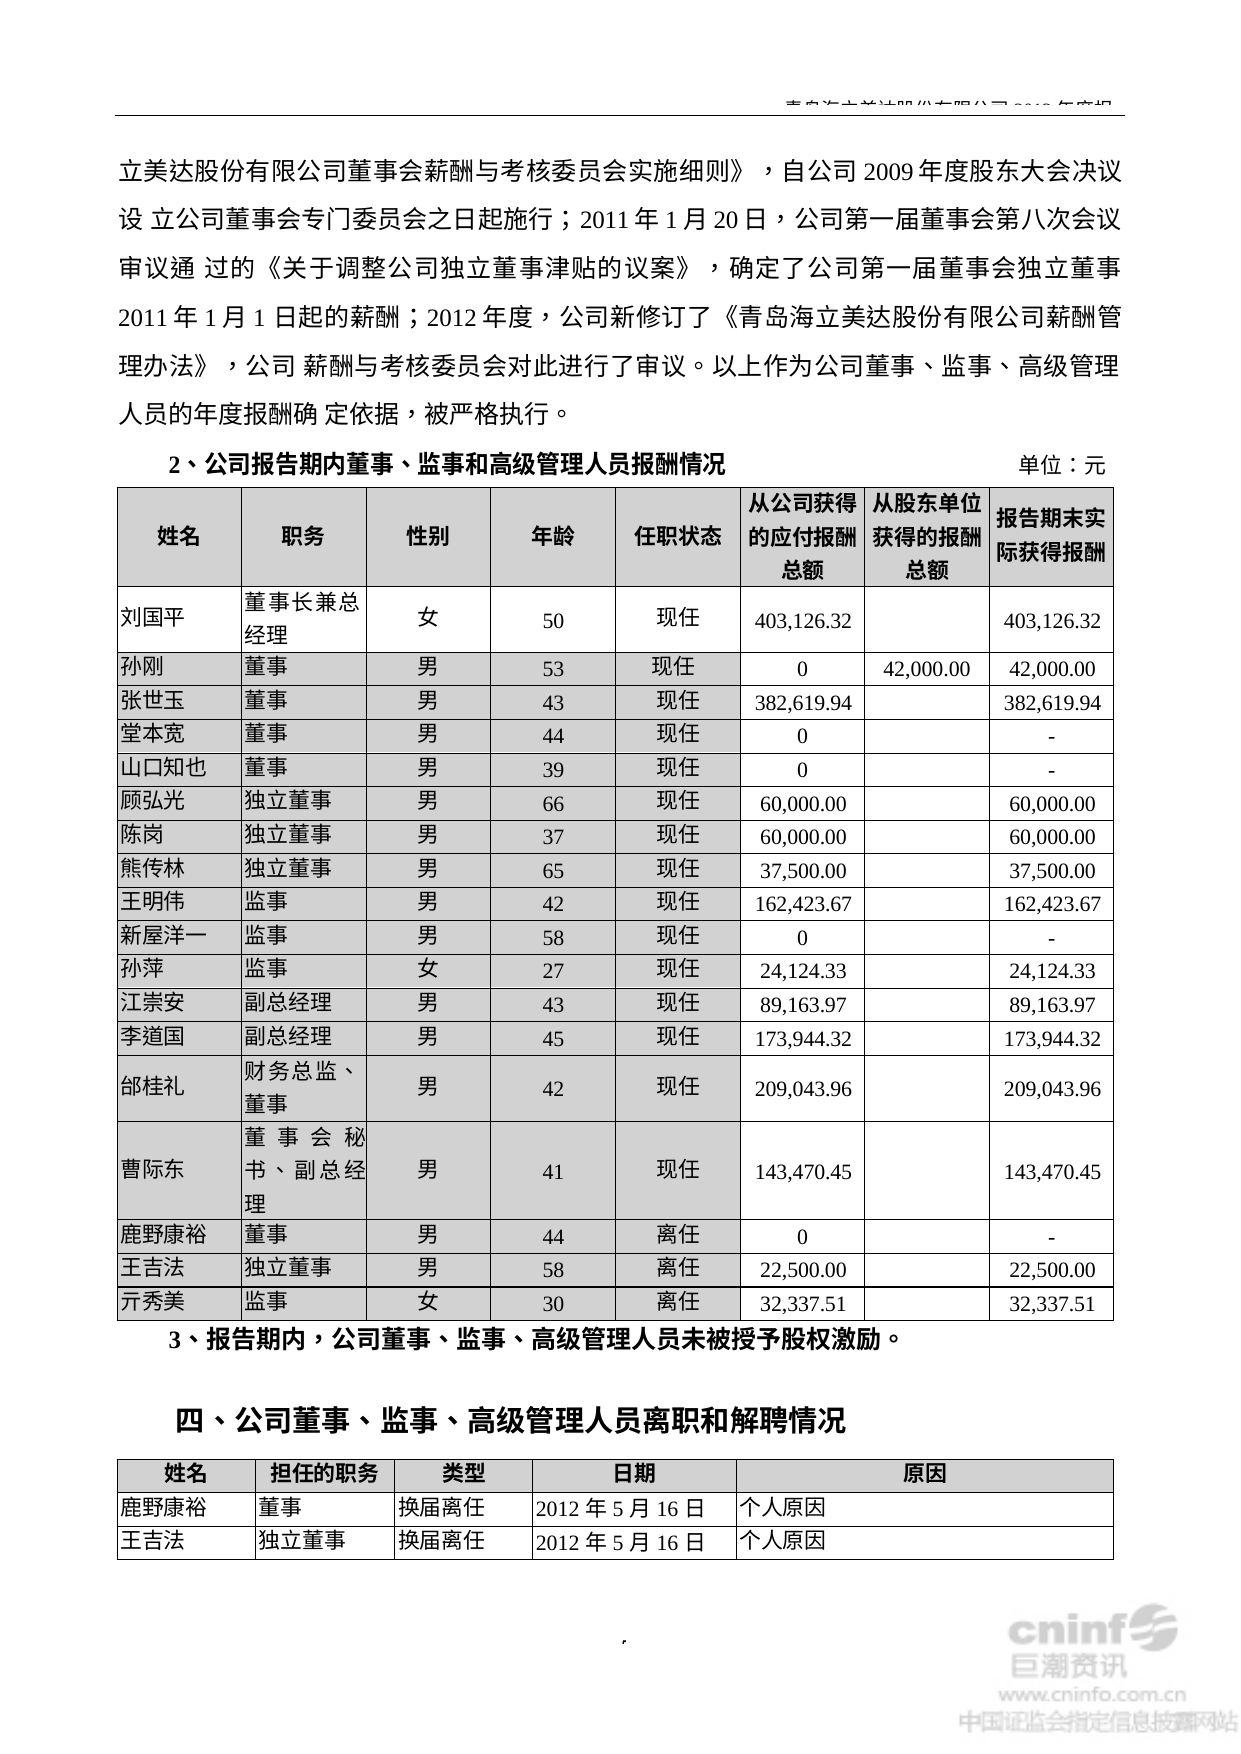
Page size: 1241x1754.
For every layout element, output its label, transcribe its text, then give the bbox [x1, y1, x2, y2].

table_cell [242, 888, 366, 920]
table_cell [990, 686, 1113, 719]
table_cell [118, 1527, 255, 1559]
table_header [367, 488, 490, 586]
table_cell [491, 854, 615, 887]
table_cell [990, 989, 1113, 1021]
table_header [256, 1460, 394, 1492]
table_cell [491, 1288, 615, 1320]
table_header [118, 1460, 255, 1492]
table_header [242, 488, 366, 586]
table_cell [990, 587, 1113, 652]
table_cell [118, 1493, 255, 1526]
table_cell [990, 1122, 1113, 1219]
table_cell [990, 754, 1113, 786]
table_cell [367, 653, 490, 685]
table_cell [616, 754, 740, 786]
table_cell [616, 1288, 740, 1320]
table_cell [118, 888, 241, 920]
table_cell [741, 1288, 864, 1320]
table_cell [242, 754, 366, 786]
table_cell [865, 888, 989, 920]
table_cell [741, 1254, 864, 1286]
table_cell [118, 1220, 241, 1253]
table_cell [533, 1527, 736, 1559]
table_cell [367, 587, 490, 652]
subtitle 立美达股份有限公司董事会薪酬与考核委员会实施细则》，自公司2009年度股东大会决议设 立公司董事会专门委员会之日起施行；2011年1月20日，公司第一届董事会第八次会议审议通 过的《关于调整公司独立董事津贴的议案》，确定了公司第一届董事会独立董事2011年1月1 日起的薪酬；2012年度，公司新修订了《青岛海立美达股份有限公司薪酬管理办法》，公司 薪酬与考核委员会对此进行了审议。以上作为公司董事、监事、高级管理人员的年度报酬确 定依据，被严格执行。 [118, 153, 1122, 431]
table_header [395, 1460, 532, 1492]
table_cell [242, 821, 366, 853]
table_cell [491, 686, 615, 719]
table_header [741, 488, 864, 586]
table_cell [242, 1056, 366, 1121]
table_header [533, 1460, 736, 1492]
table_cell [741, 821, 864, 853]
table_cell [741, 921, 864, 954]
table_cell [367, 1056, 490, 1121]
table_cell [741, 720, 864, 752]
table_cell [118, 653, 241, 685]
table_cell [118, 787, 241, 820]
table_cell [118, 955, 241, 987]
subtitle 2、公司报告期内董事、监事和高级管理人员报酬情况 单位：元 [168, 447, 1240, 481]
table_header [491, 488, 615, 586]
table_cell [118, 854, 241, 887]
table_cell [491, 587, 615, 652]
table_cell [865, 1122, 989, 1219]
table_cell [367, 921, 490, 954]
subtitle 四、公司董事、监事、高级管理人员离职和解聘情况 [176, 1401, 1240, 1440]
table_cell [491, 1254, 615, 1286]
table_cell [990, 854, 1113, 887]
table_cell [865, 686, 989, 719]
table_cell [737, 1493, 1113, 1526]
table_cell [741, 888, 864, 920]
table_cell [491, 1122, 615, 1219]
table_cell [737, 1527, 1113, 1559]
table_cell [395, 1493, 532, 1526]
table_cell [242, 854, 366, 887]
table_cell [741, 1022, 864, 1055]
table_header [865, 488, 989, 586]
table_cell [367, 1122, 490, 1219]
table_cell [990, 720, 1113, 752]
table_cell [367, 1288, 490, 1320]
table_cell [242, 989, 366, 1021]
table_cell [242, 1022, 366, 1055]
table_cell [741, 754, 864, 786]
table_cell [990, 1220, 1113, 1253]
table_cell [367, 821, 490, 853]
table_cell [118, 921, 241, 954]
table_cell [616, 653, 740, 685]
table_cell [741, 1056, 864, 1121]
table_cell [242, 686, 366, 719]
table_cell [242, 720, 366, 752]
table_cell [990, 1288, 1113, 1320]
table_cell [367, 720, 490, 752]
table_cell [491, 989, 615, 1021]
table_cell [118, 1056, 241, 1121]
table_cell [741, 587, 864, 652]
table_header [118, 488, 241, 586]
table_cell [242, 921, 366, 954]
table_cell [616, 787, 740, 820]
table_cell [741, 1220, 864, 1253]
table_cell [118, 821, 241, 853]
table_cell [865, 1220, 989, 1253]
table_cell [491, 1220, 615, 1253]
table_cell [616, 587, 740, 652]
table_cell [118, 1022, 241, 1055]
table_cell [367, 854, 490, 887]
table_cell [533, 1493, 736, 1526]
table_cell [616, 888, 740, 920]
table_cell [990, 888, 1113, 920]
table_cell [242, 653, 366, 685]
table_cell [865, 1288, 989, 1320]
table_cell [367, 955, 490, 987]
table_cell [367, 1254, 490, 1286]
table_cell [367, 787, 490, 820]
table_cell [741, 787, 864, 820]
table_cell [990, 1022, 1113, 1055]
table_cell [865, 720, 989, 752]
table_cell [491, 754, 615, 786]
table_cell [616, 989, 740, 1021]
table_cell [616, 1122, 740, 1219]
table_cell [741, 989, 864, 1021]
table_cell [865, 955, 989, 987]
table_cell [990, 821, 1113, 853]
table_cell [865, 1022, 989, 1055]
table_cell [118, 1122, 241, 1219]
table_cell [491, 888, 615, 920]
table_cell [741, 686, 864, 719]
subtitle 3、报告期内，公司董事、监事、高级管理人员未被授予股权激励。 [168, 1321, 1240, 1355]
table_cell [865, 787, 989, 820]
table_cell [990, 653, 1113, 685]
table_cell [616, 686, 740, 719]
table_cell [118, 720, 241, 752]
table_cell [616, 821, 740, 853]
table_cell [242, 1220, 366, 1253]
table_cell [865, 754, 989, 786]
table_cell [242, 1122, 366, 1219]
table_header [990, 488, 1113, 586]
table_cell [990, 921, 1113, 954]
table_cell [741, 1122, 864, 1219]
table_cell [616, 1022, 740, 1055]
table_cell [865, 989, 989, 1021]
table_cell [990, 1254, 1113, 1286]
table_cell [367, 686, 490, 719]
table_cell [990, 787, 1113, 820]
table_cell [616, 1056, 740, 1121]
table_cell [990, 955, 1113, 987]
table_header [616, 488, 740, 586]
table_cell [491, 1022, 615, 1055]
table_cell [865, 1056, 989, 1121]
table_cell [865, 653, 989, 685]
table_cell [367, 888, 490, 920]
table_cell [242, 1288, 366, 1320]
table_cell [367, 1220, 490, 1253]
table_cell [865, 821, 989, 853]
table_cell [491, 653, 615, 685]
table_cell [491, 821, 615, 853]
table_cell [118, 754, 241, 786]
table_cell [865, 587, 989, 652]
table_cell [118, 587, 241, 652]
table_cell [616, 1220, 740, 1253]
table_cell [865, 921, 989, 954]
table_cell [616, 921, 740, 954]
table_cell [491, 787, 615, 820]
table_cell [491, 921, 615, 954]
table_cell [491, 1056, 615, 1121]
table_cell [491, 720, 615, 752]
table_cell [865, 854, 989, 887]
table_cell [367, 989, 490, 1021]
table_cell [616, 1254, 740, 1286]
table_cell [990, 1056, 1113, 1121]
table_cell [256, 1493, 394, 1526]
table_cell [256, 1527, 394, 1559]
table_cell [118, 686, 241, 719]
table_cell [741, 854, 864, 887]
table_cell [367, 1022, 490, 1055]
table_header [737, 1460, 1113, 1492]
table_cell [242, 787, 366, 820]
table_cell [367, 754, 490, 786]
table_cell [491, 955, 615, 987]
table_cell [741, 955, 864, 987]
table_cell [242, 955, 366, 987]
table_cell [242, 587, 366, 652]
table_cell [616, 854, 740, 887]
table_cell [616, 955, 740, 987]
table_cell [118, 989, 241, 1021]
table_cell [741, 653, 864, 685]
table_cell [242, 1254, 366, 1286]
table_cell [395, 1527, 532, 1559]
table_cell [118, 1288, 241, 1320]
picture [958, 1593, 1241, 1754]
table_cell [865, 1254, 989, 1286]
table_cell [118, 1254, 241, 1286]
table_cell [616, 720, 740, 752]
